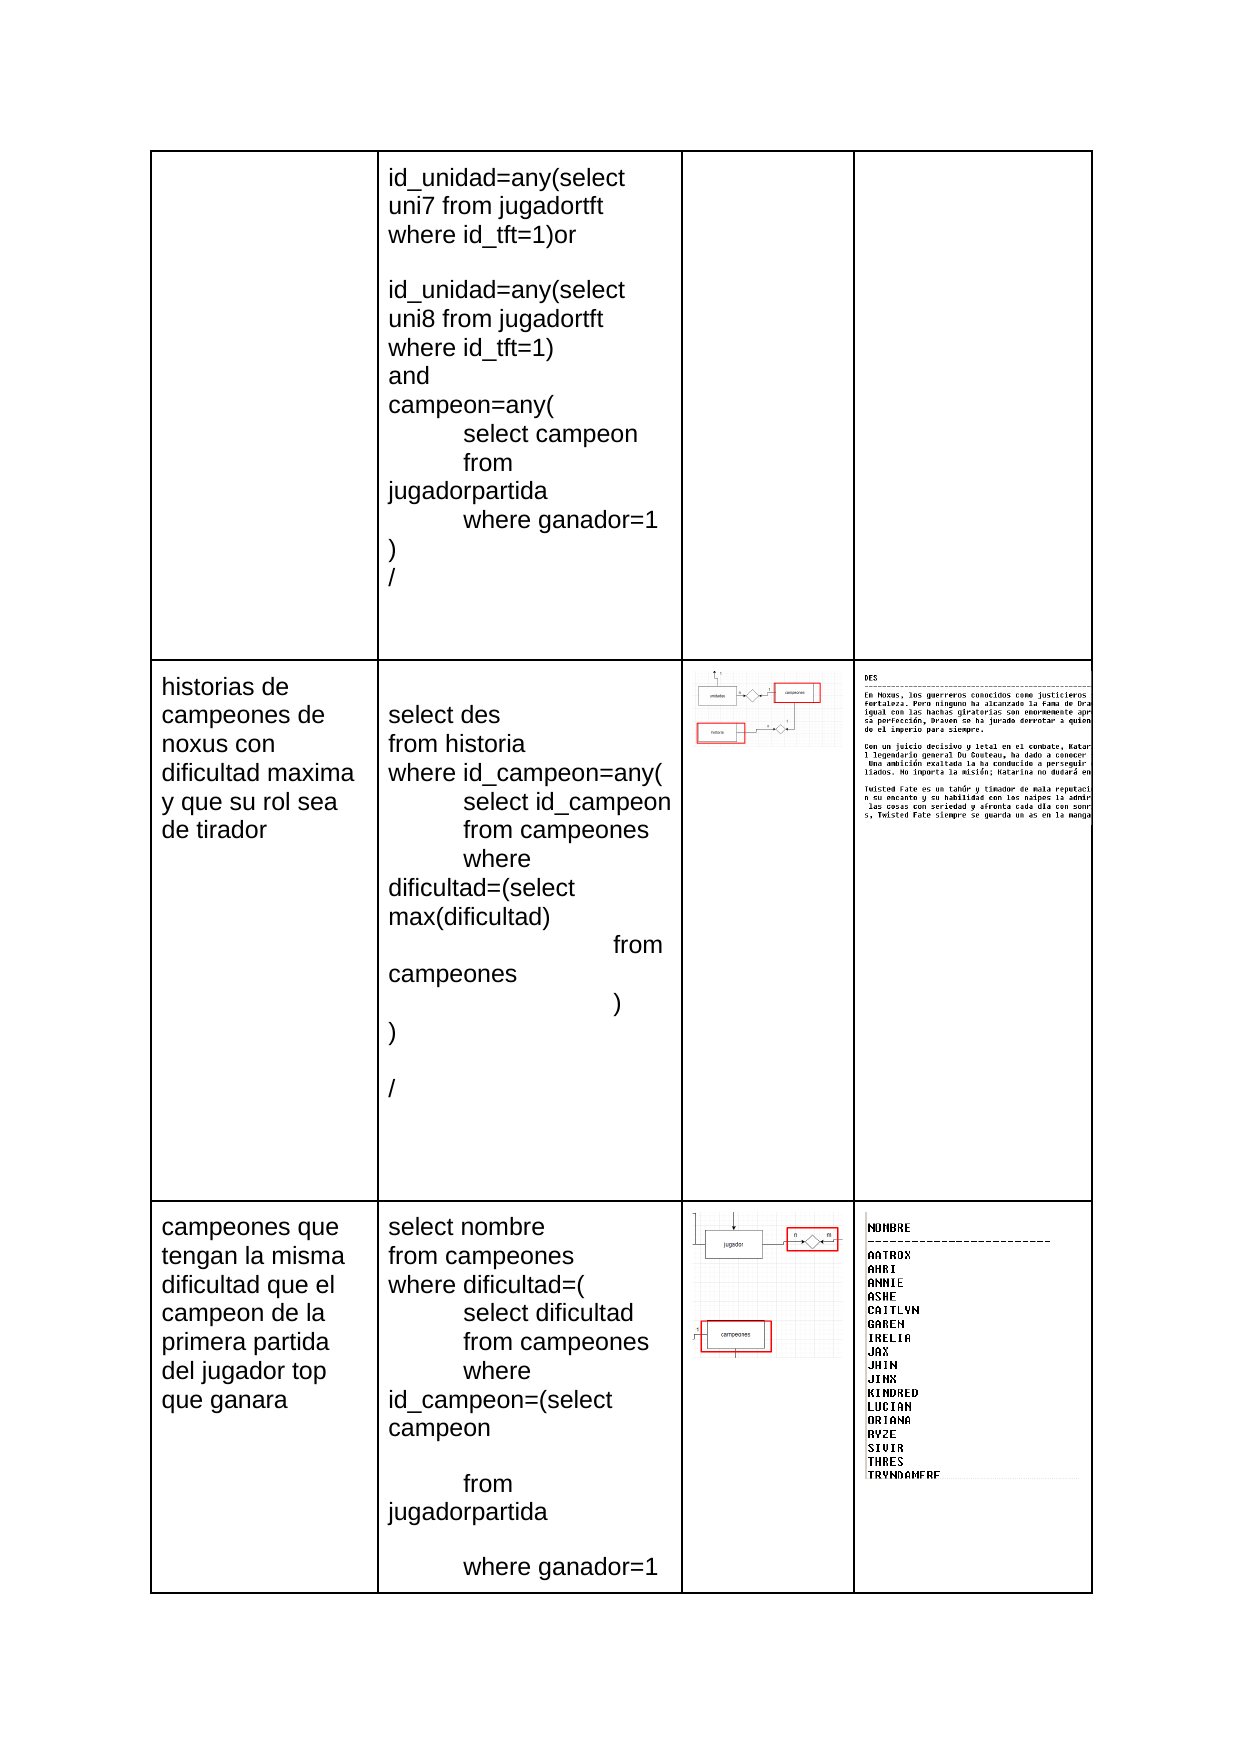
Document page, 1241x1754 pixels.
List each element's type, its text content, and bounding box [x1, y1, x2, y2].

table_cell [152, 152, 377, 659]
table_cell [855, 1202, 1091, 1592]
picture [692, 1212, 843, 1358]
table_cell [379, 152, 681, 659]
table_cell [683, 152, 853, 659]
table_cell [683, 1202, 853, 1592]
table_cell [683, 661, 853, 1200]
picture [864, 671, 1092, 825]
table_cell [855, 152, 1091, 659]
table_cell historias de campeones de noxus con dificultad maxima y que su rol sea de tirador [152, 661, 377, 1200]
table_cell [379, 1202, 681, 1592]
picture [692, 671, 843, 747]
picture [864, 1212, 1081, 1479]
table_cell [152, 1202, 377, 1592]
table_cell select des from historia where id_campeon=any( select id_campeon from campeones where dificultad=(select max(dificultad) from campeones ) ) / [379, 661, 681, 1200]
table_cell [855, 661, 1091, 1200]
